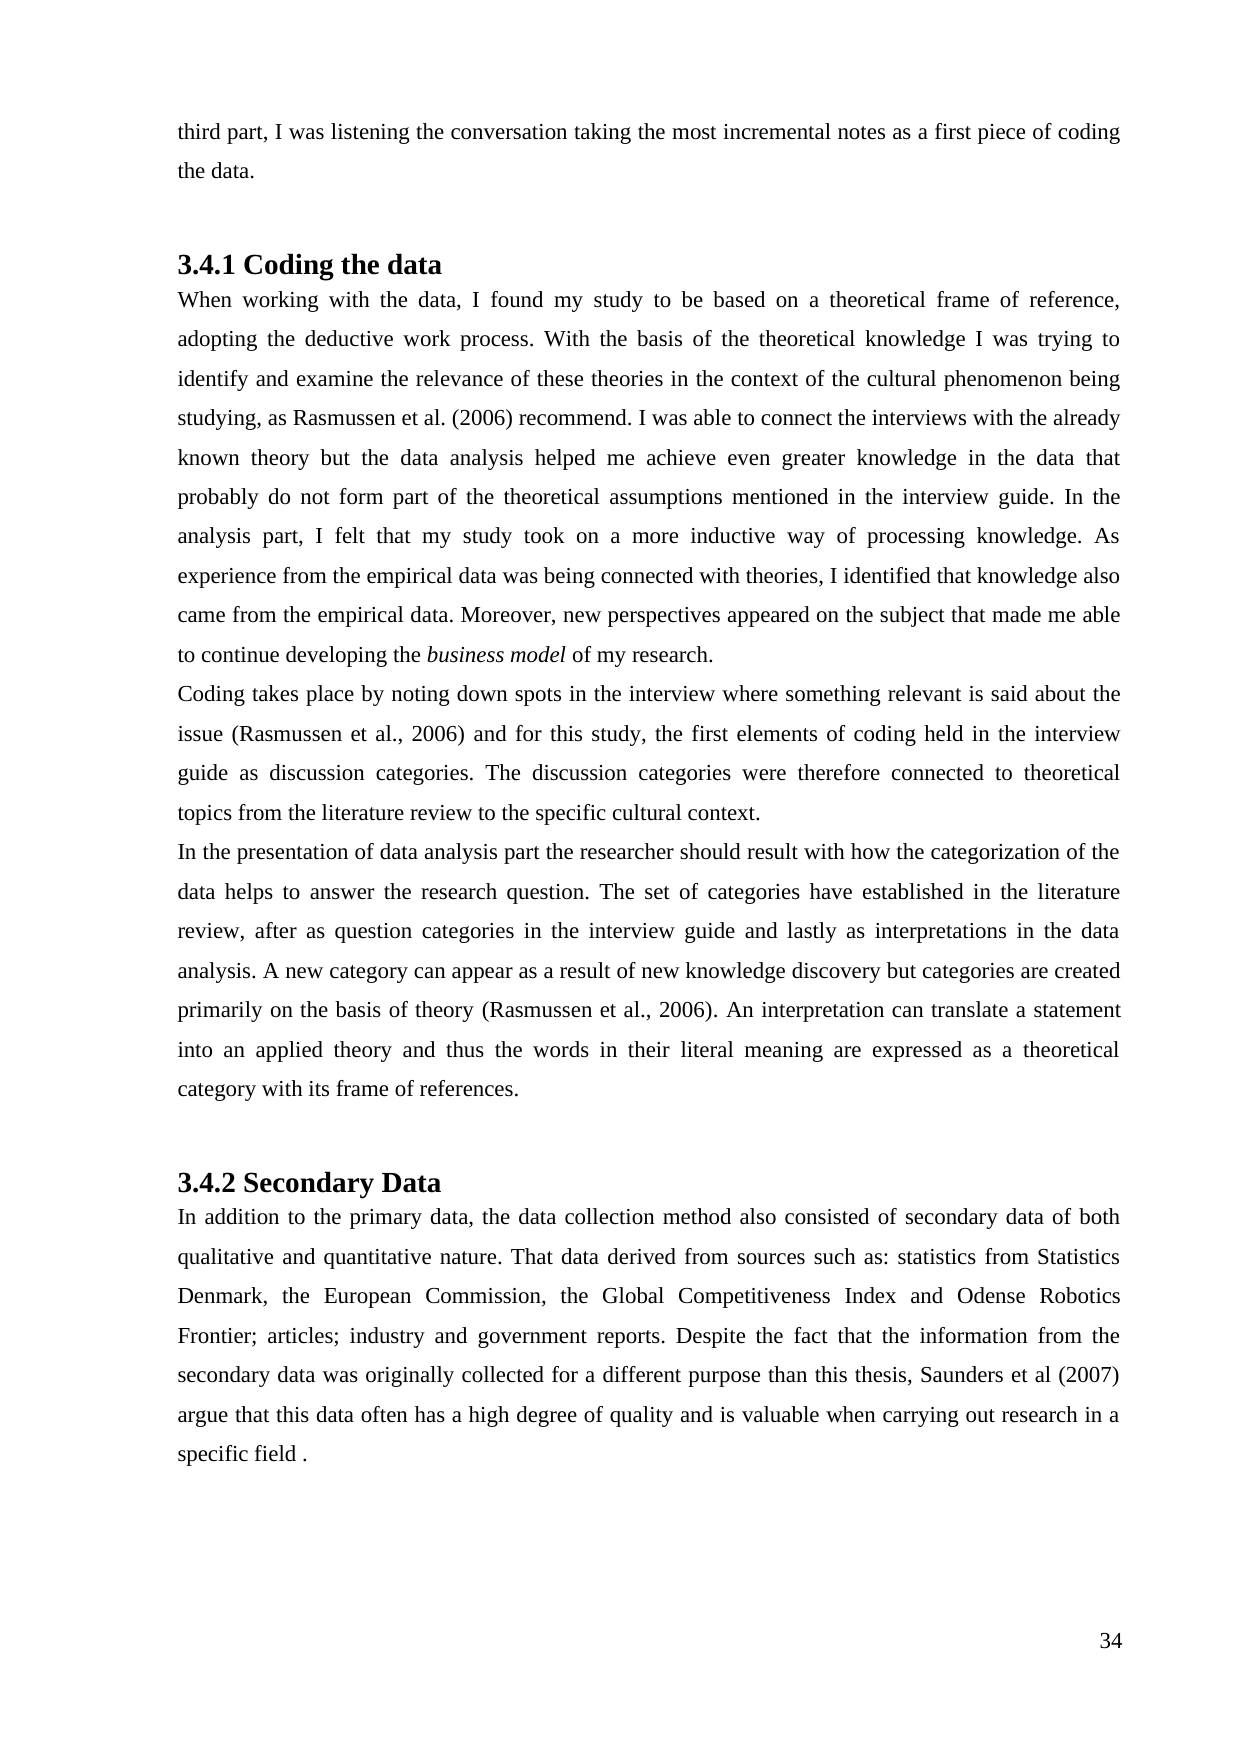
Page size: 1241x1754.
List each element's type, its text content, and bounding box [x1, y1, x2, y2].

subtitle 3.4.2 Secondary Data [177, 1165, 1122, 1198]
text In addition to the primary data, the data collection method also consisted of secondary data of both qualitative and quantitative nature. That data derived from sources such as: statistics from Statistics Denmark, the European Commission, the Global Competitiveness Index and Odense Robotics Frontier; articles; industry and government reports. Despite the fact that the information from the secondary data was originally collected for a different purpose than this thesis, Saunders et al (2007) argue that this data often has a high degree of quality and is valuable when carrying out research in a specific field . [177, 1203, 1122, 1466]
text When working with the data, I found my study to be based on a theoretical frame of reference, adopting the deductive work process. With the basis of the theoretical knowledge I was trying to identify and examine the relevance of these theories in the context of the cultural phenomenon being studying, as Rasmussen et al. (2006) recommend. I was able to connect the interviews with the already known theory but the data analysis helped me achieve even greater knowledge in the data that probably do not form part of the theoretical assumptions mentioned in the interview guide. In the analysis part, I felt that my study took on a more inductive way of processing knowledge. As experience from the empirical data was being connected with theories, I identified that knowledge also came from the empirical data. Moreover, new perspectives appeared on the subject that made me able to continue developing the business model of my research. [177, 286, 1122, 667]
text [177, 118, 1122, 184]
text Coding takes place by noting down spots in the interview where something relevant is said about the issue (Rasmussen et al., 2006) and for this study, the first elements of coding held in the interview guide as discussion categories. The discussion categories were therefore connected to theoretical topics from the literature review to the specific cultural context. [177, 680, 1122, 825]
text In the presentation of data analysis part the researcher should result with how the categorization of the data helps to answer the research question. The set of categories have established in the literature review, after as question categories in the interview guide and lastly as interpretations in the data analysis. A new category can appear as a result of new knowledge discovery but categories are created primarily on the basis of theory (Rasmussen et al., 2006). An interpretation can translate a statement into an applied theory and thus the words in their literal meaning are expressed as a theoretical category with its frame of references. [177, 838, 1122, 1102]
subtitle 3.4.1 Coding the data [177, 247, 1122, 281]
